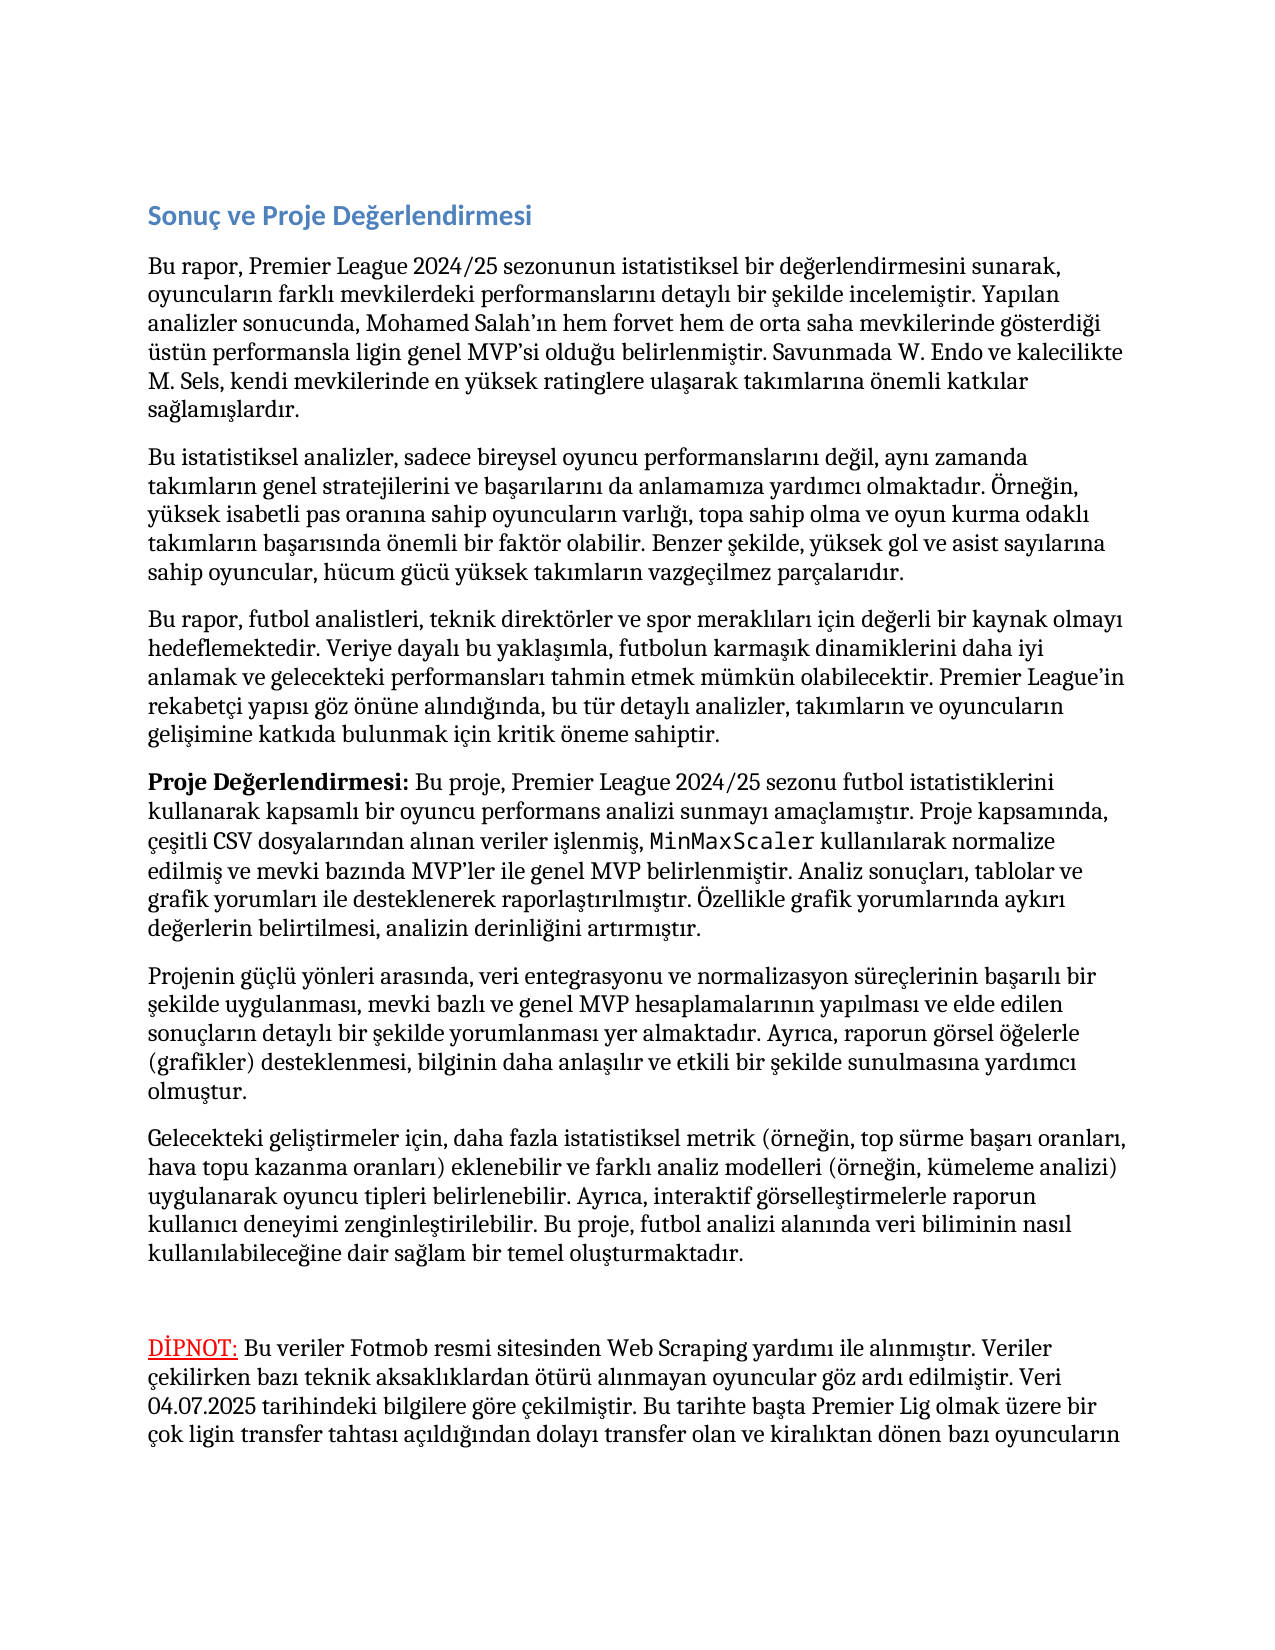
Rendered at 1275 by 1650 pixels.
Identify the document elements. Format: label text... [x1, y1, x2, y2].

subtitle Sonuç ve Proje Değerlendirmesi [148, 197, 1127, 233]
text Gelecekteki geliştirmeler için, daha fazla istatistiksel metrik (örneğin, top sürme başarı oranları, hava topu kazanma oranları) eklenebilir ve farklı analiz modelleri (örneğin, kümeleme analizi) uygulanarak oyuncu tipleri belirlenebilir. Ayrıca, interaktif görselleştirmelerle raporun kullanıcı deneyimi zenginleştirilebilir. Bu proje, futbol analizi alanında veri biliminin nasıl kullanılabileceğine dair sağlam bir temel oluşturmaktadır. [148, 1124, 1127, 1268]
text Proje Değerlendirmesi: Bu proje, Premier League 2024/25 sezonu futbol istatistiklerini kullanarak kapsamlı bir oyuncu performans analizi sunmayı amaçlamıştır. Proje kapsamında, çeşitli CSV dosyalarından alınan veriler işlenmiş, MinMaxScaler kullanılarak normalize edilmiş ve mevki bazında MVP’ler ile genel MVP belirlenmiştir. Analiz sonuçları, tablolar ve grafik yorumları ile desteklenerek raporlaştırılmıştır. Özellikle grafik yorumlarında aykırı değerlerin belirtilmesi, analizin derinliğini artırmıştır. [148, 768, 1127, 943]
text Bu rapor, Premier League 2024/25 sezonunun istatistiksel bir değerlendirmesini sunarak, oyuncuların farklı mevkilerdeki performanslarını detaylı bir şekilde incelemiştir. Yapılan analizler sonucunda, Mohamed Salah’ın hem forvet hem de orta saha mevkilerinde gösterdiği üstün performansla ligin genel MVP’si olduğu belirlenmiştir. Savunmada W. Endo ve kalecilikte M. Sels, kendi mevkilerinde en yüksek ratinglere ulaşarak takımlarına önemli katkılar sağlamışlardır. [148, 252, 1127, 424]
text Bu istatistiksel analizler, sadece bireysel oyuncu performanslarını değil, aynı zamanda takımların genel stratejilerini ve başarılarını da anlamamıza yardımcı olmaktadır. Örneğin, yüksek isabetli pas oranına sahip oyuncuların varlığı, topa sahip olma ve oyun kurma odaklı takımların başarısında önemli bir faktör olabilir. Benzer şekilde, yüksek gol ve asist sayılarına sahip oyuncular, hücum gücü yüksek takımların vazgeçilmez parçalarıdır. [148, 443, 1127, 587]
text Projenin güçlü yönleri arasında, veri entegrasyonu ve normalizasyon süreçlerinin başarılı bir şekilde uygulanması, mevki bazlı ve genel MVP hesaplamalarının yapılması ve elde edilen sonuçların detaylı bir şekilde yorumlanması yer almaktadır. Ayrıca, raporun görsel öğelerle (grafikler) desteklenmesi, bilginin daha anlaşılır ve etkili bir şekilde sunulmasına yardımcı olmuştur. [148, 962, 1127, 1105]
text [148, 1334, 1127, 1449]
text Bu rapor, futbol analistleri, teknik direktörler ve spor meraklıları için değerli bir kaynak olmayı hedeflemektedir. Veriye dayalı bu yaklaşımla, futbolun karmaşık dinamiklerini daha iyi anlamak ve gelecekteki performansları tahmin etmek mümkün olabilecektir. Premier League’in rekabetçi yapısı göz önüne alındığında, bu tür detaylı analizler, takımların ve oyuncuların gelişimine katkıda bulunmak için kritik öneme sahiptir. [148, 605, 1127, 749]
